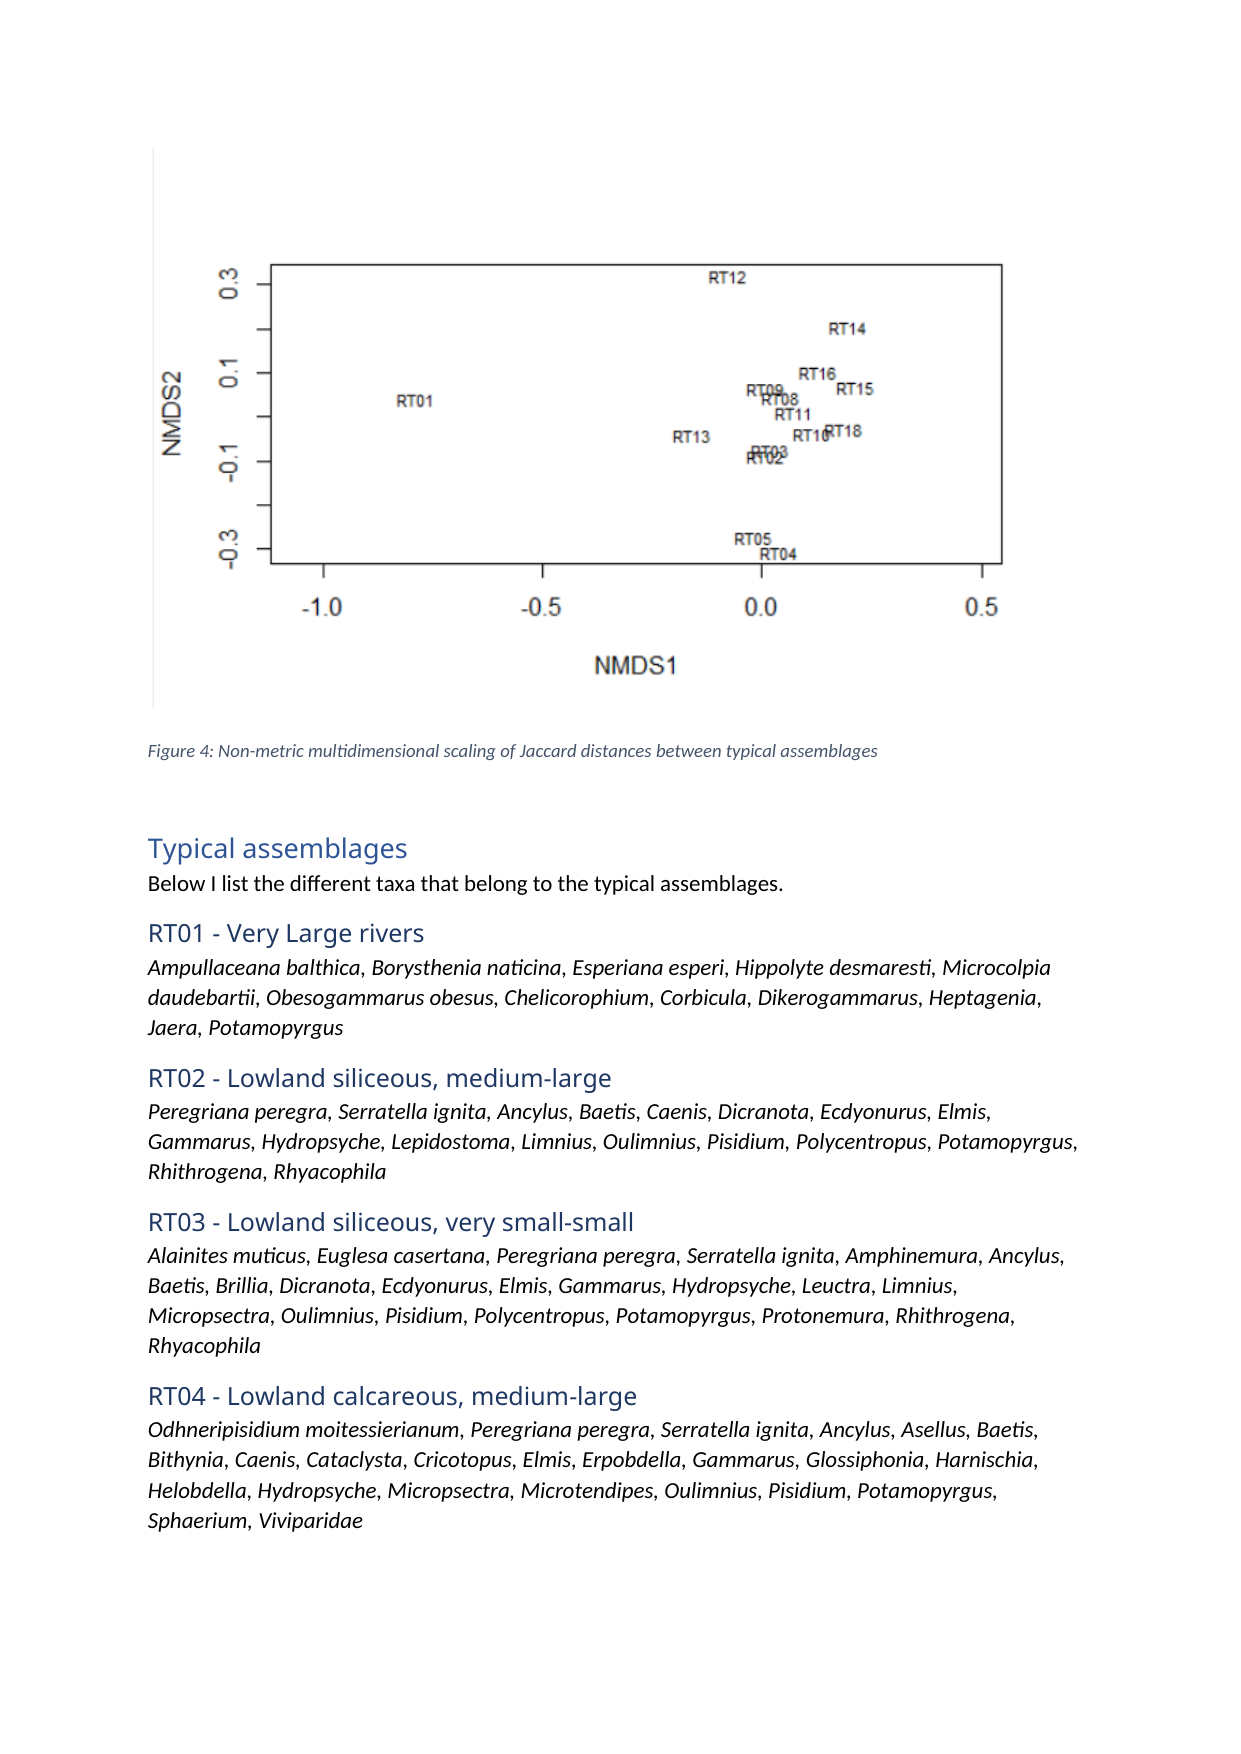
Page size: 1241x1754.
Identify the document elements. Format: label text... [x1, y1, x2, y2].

text Odhneripisidium moitessierianum, Peregriana peregra, Serratella ignita, Ancylus, Asellus, Baetis, Bithynia, Caenis, Cataclysta, Cricotopus, Elmis, Erpobdella, Gammarus, Glossiphonia, Harnischia, Helobdella, Hydropsyche, Micropsectra, Microtendipes, Oulimnius, Pisidium, Potamopyrgus, Sphaerium, Viviparidae [148, 1415, 1093, 1534]
text Figure 4: Non-metric multidimensional scaling of Jaccard distances between typical assemblages [148, 739, 1093, 762]
text Below I list the different taxa that belong to the typical assemblages. [148, 869, 1093, 897]
picture [152, 147, 1059, 709]
subtitle RT03 - Lowland siliceous, very small-small [148, 1204, 1093, 1238]
text Alainites muticus, Euglesa casertana, Peregriana peregra, Serratella ignita, Amphinemura, Ancylus, Baetis, Brillia, Dicranota, Ecdyonurus, Elmis, Gammarus, Hydropsyche, Leuctra, Limnius, Micropsectra, Oulimnius, Pisidium, Polycentropus, Potamopyrgus, Protonemura, Rhithrogena, Rhyacophila [148, 1241, 1093, 1360]
subtitle RT04 - Lowland calcareous, medium-large [148, 1378, 1093, 1413]
subtitle RT02 - Lowland siliceous, medium-large [148, 1060, 1093, 1094]
text Ampullaceana balthica, Borysthenia naticina, Esperiana esperi, Hippolyte desmaresti, Microcolpia daudebartii, Obesogammarus obesus, Chelicorophium, Corbicula, Dikerogammarus, Heptagenia, Jaera, Potamopyrgus [148, 953, 1093, 1041]
subtitle Typical assemblages [148, 829, 1093, 866]
text Peregriana peregra, Serratella ignita, Ancylus, Baetis, Caenis, Dicranota, Ecdyonurus, Elmis, Gammarus, Hydropsyche, Lepidostoma, Limnius, Oulimnius, Pisidium, Polycentropus, Potamopyrgus, Rhithrogena, Rhyacophila [148, 1097, 1093, 1185]
subtitle RT01 - Very Large rivers [148, 916, 1093, 950]
